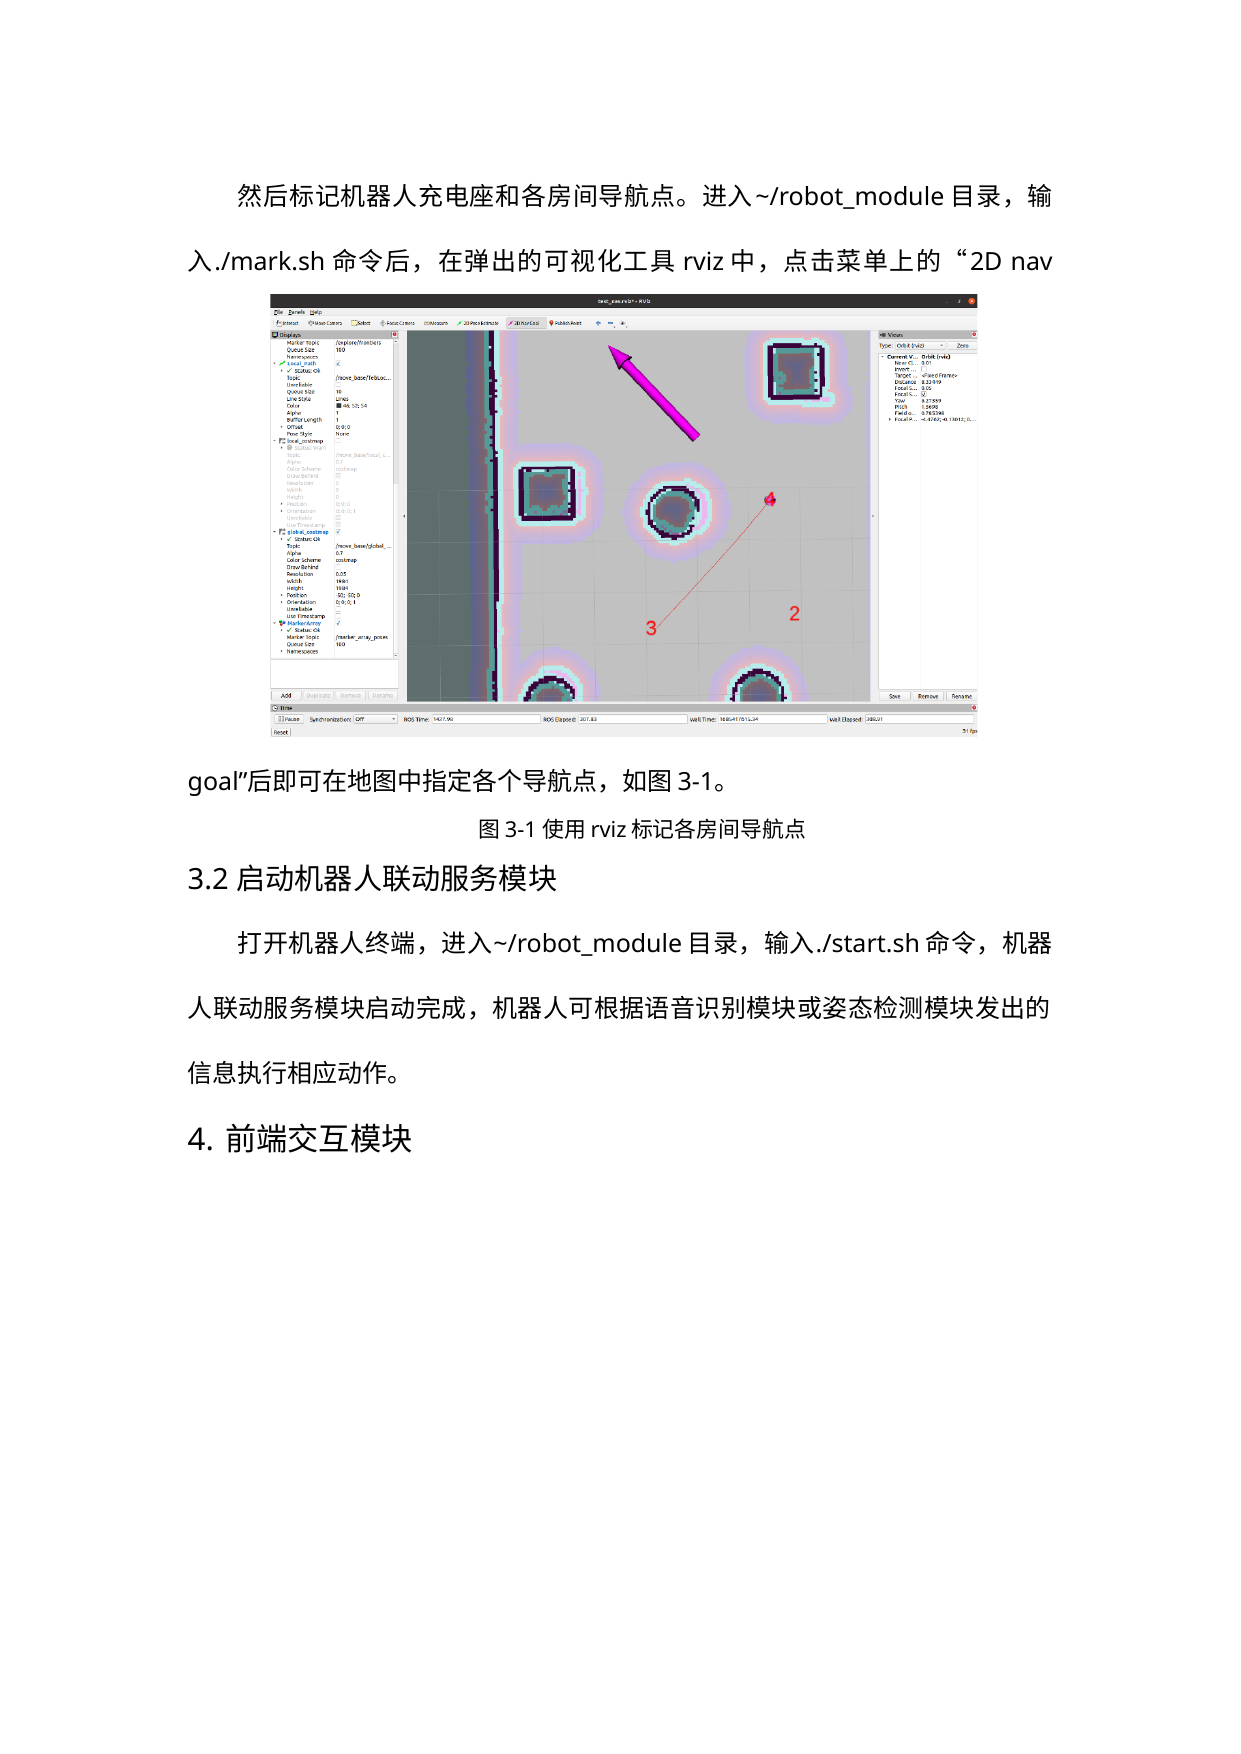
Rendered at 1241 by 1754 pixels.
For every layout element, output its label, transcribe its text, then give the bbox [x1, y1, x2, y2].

text 3.2 启动机器人联动服务模块 [187, 844, 1053, 909]
picture [270, 294, 978, 737]
text 图3-1 使用rviz标记各房间导航点 [187, 812, 1053, 844]
list 前端交互模块 [187, 1104, 1053, 1169]
text 打开机器人终端，进入~/robot_module目录，输入./start.sh命令，机器人联动服务模块启动完成，机器人可根据语音识别模块或姿态检测模块发出的信息执行相应动作。 [187, 909, 1053, 1104]
